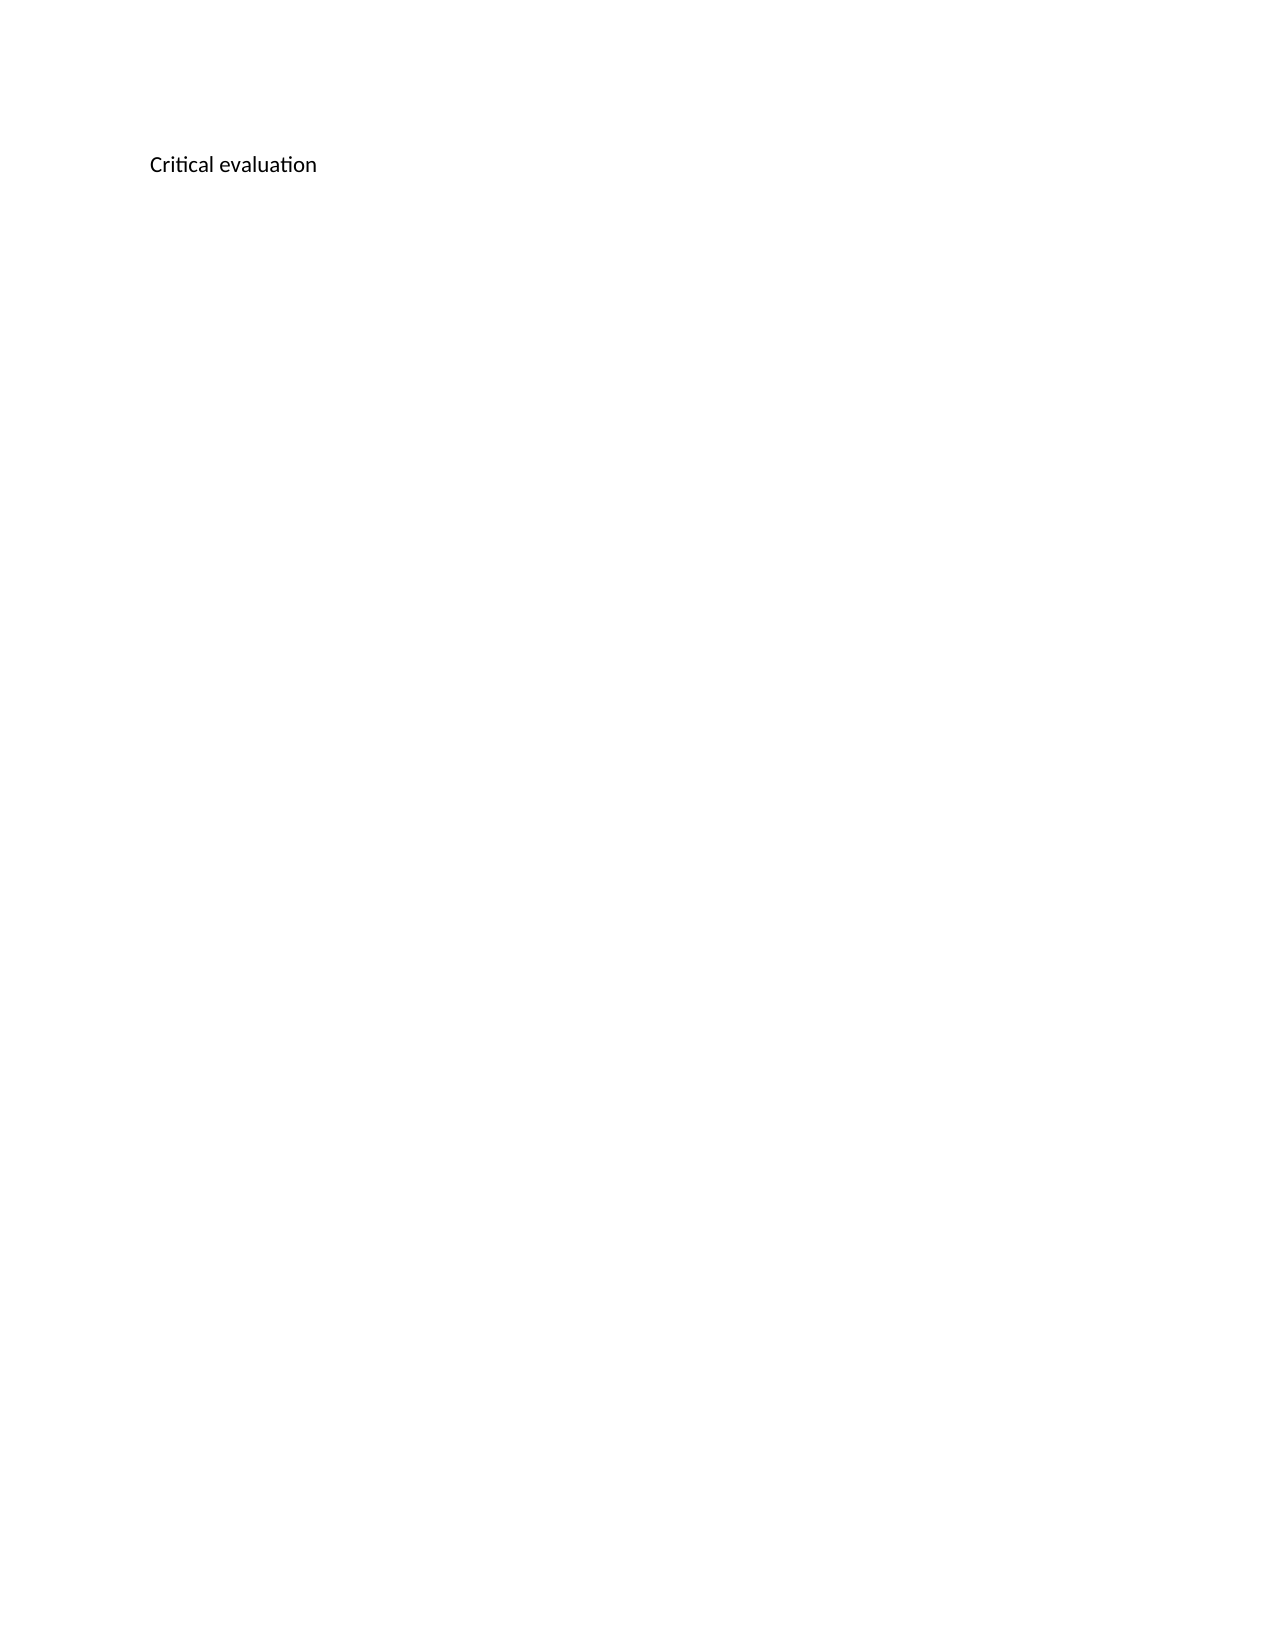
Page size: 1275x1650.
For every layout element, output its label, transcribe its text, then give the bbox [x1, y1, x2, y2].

text Critical evaluation [150, 150, 1125, 178]
